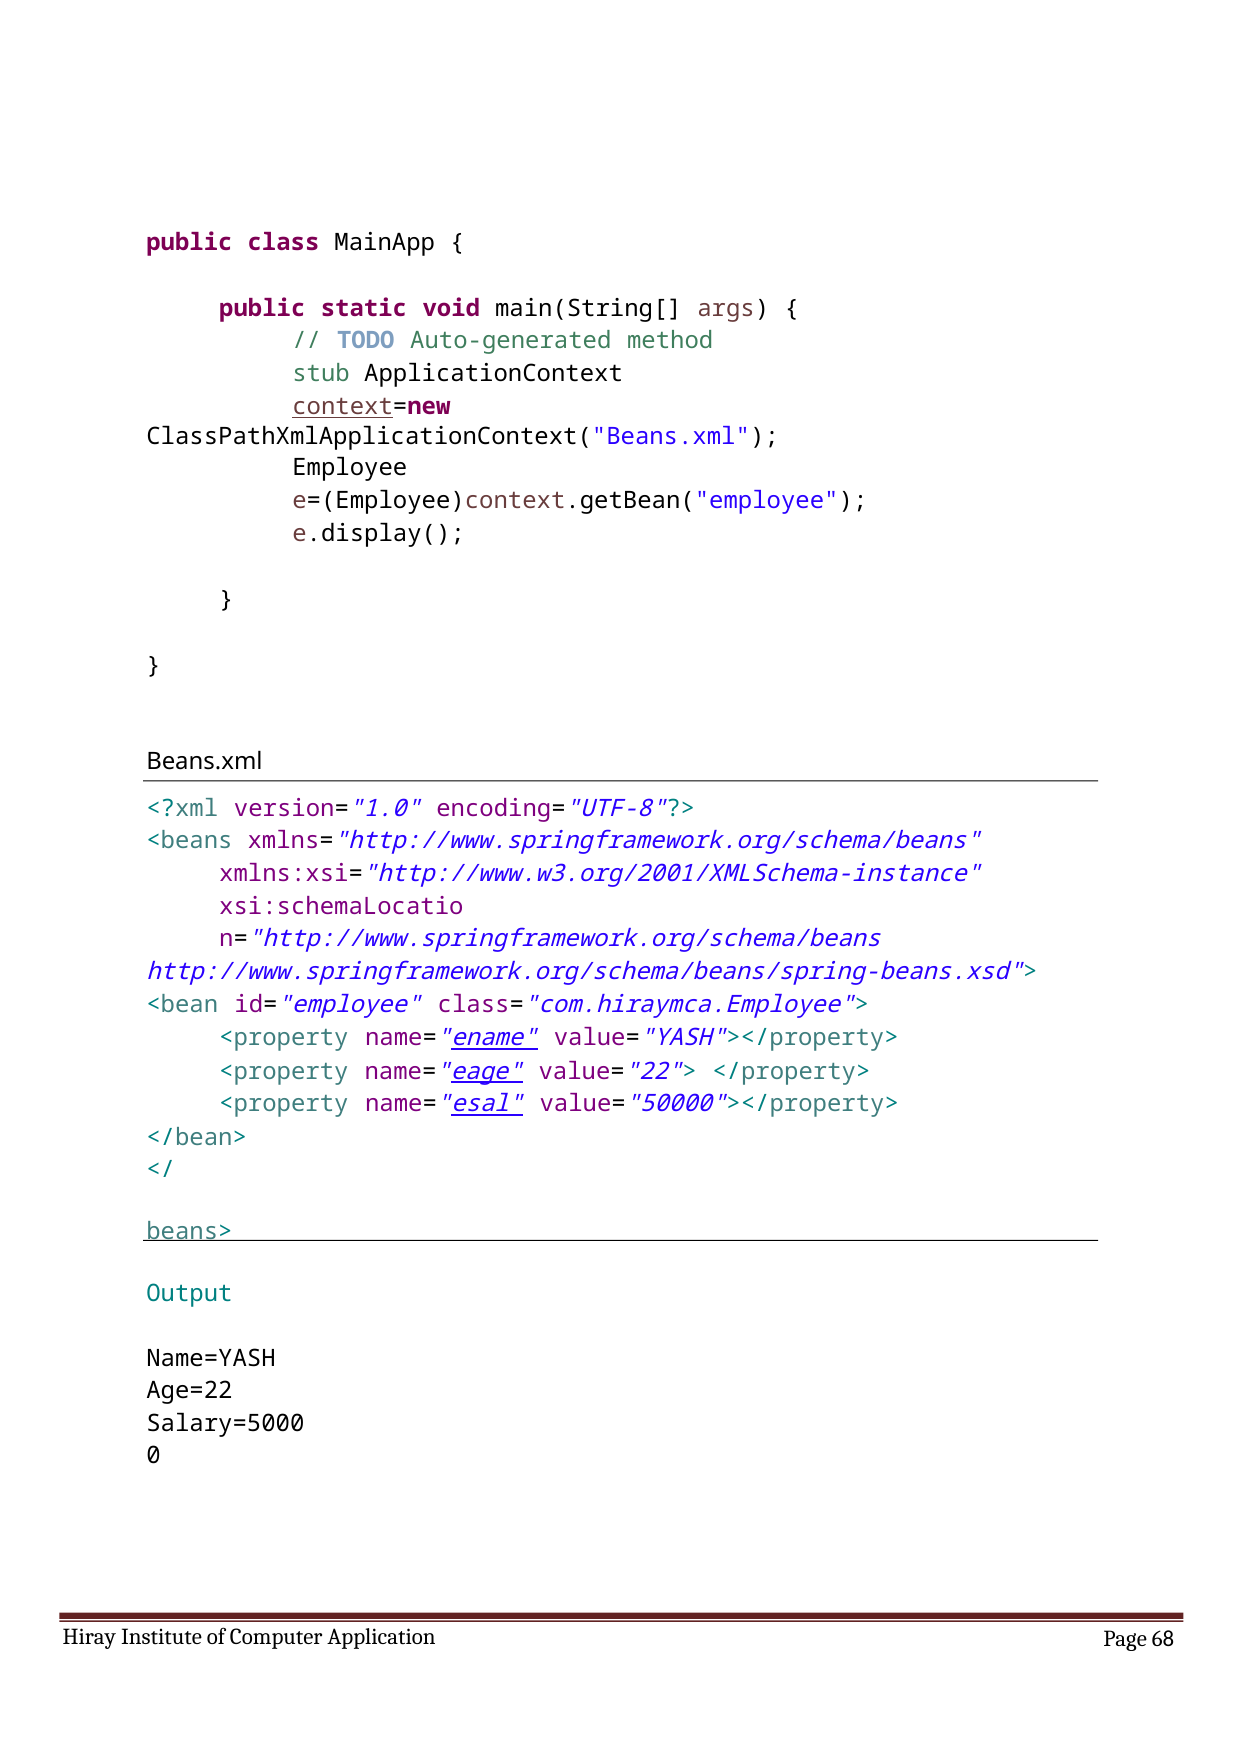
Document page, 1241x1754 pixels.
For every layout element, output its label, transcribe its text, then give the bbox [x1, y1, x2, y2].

text <property name="esal" value="50000"></property> [219, 1086, 1194, 1119]
text Employee e=(Employee)context.getBean("employee"); e.display(); [292, 450, 946, 549]
text } [146, 648, 1194, 680]
text } [219, 582, 1194, 614]
text public static void main(String[] args) { [219, 290, 1194, 323]
text // TODO Auto-generated method stub ApplicationContext context=new [292, 323, 747, 422]
text ClassPathXmlApplicationContext("Beans.xml"); [146, 422, 1194, 450]
text <beans xmlns="http://www.springframework.org/schema/beans" xmlns:xsi="http://www.w3.org/2001/XMLSchema-instance" xsi:schemaLocation="http://www.springframework.org/schema/beans [146, 823, 1049, 954]
text <?xml version="1.0" encoding="UTF-8"?> [146, 791, 1194, 823]
text </beans> Output [146, 1152, 253, 1309]
text http://www.springframework.org/schema/beans/spring-beans.xsd"> [146, 954, 1194, 987]
text public class MainApp { [146, 224, 1194, 257]
text <property name="ename" value="YASH"></property> [219, 1020, 1194, 1053]
text </bean> [146, 1119, 1194, 1152]
text <bean id="employee" class="com.hiraymca.Employee"> [146, 987, 1194, 1020]
text <property name="eage" value="22"> </property> [219, 1053, 1194, 1086]
text Beans.xml [146, 743, 1194, 776]
text Name=YASH Age=22 Salary=50000 [146, 1340, 306, 1471]
